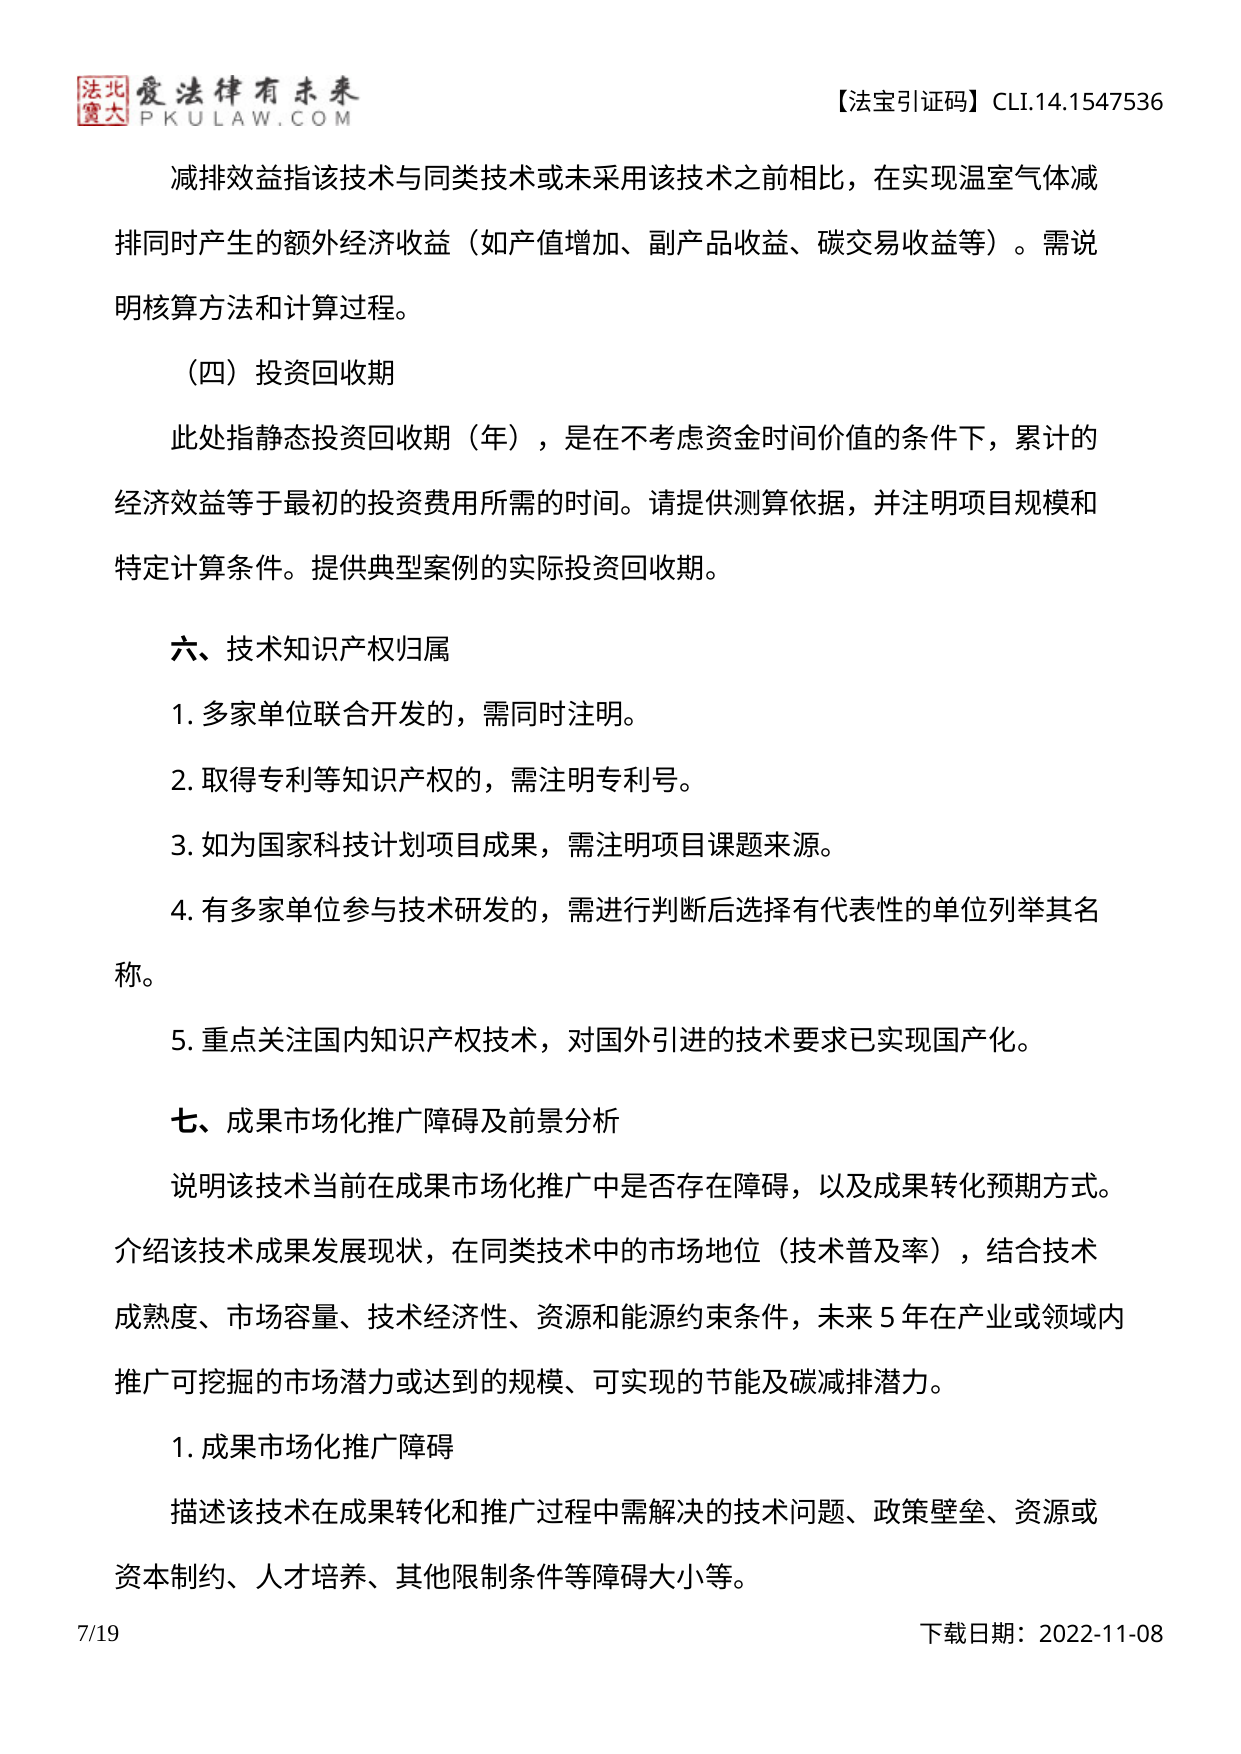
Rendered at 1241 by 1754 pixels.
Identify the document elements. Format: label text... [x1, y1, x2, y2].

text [114, 1099, 1126, 1596]
text 六、技术知识产权归属 1. 多家单位联合开发的，需同时注明。 2. 取得专利等知识产权的，需注明专利号。 3. 如为国家科技计划项目成果，需注明项目课题来源。 4. 有多家单位参与技术研发的，需进行判断后选择有代表性的单位列举其名称。 5. 重点关注国内知识产权技术，对国外引进的技术要求已实现国产化。 [114, 627, 1126, 1059]
picture [76, 75, 361, 126]
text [114, 156, 1126, 587]
